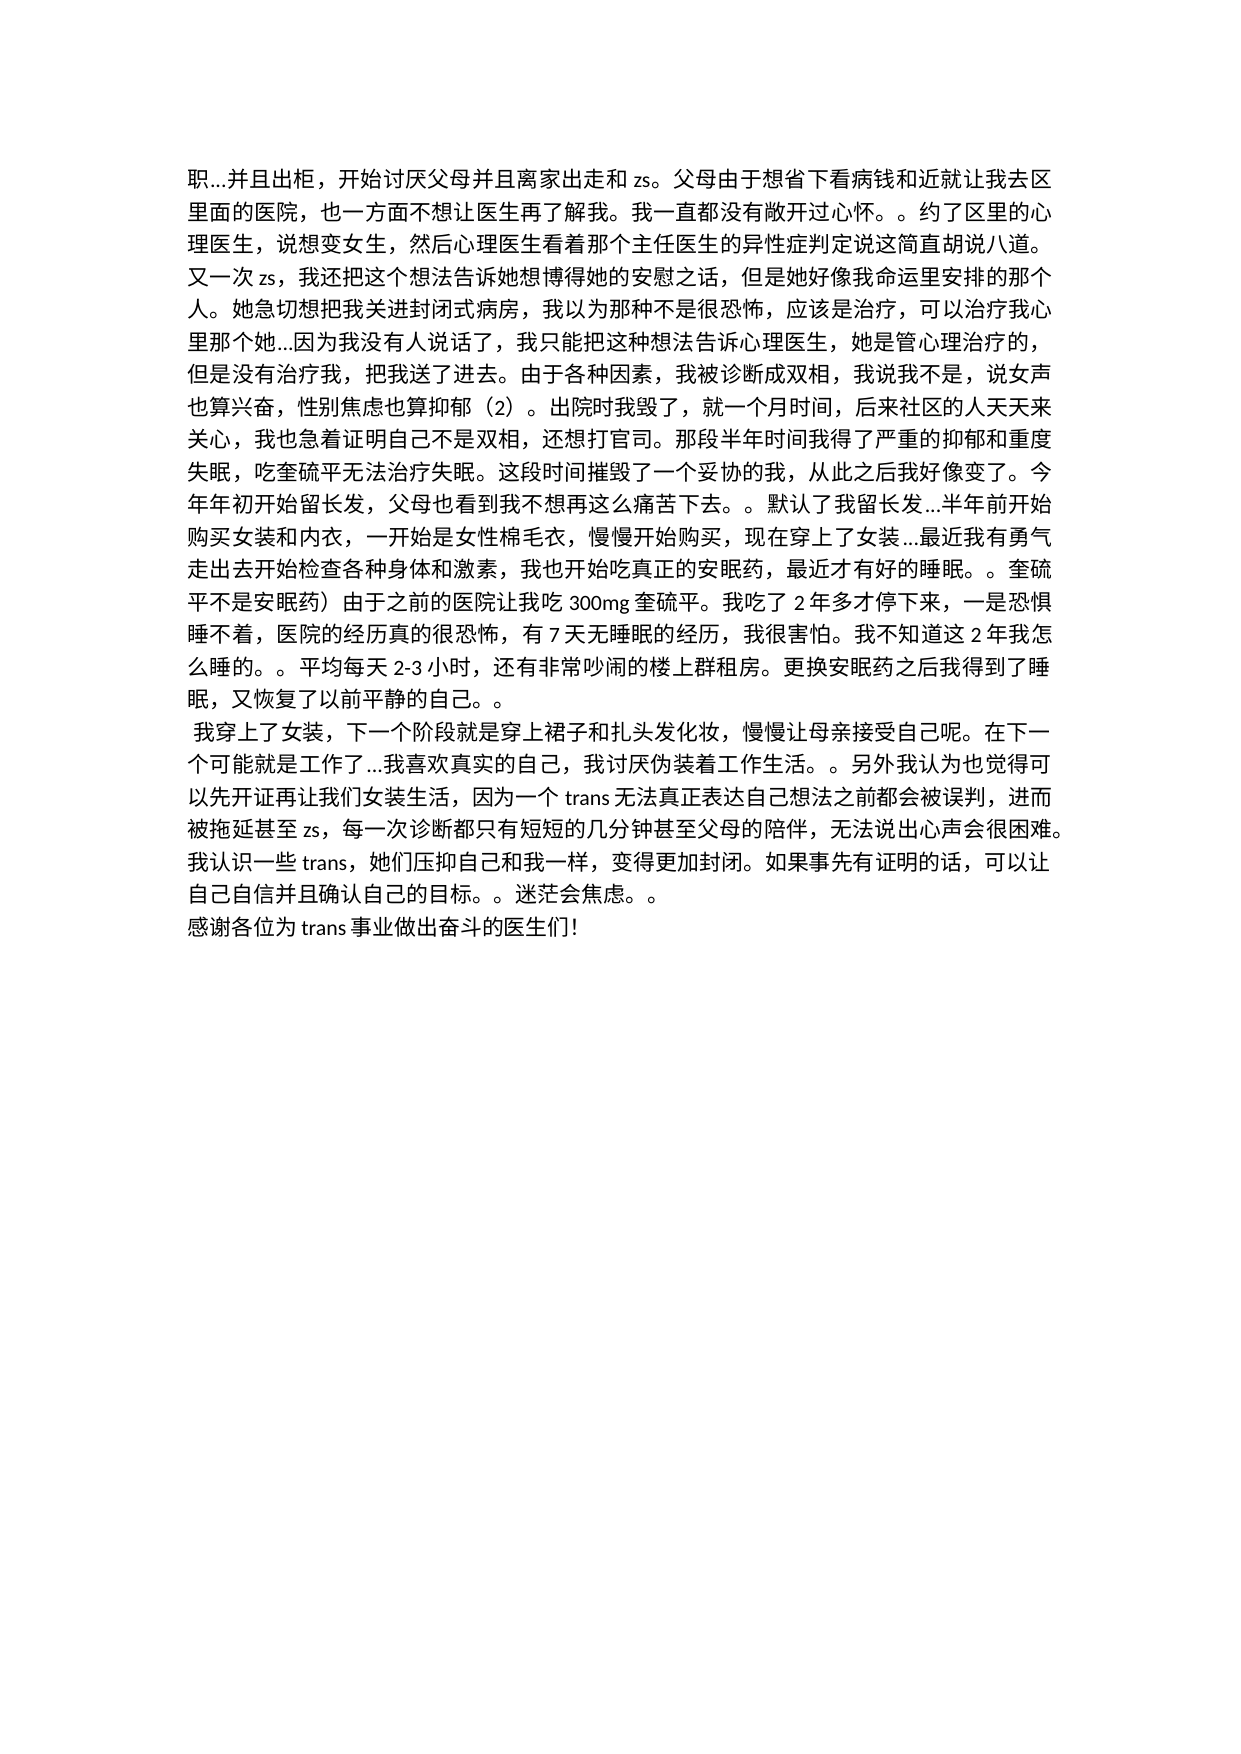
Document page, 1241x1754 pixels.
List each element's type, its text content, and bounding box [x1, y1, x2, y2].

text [187, 162, 1053, 714]
text 我穿上了女装，下一个阶段就是穿上裙子和扎头发化妆，慢慢让母亲接受自己呢。在下一个可能就是工作了...我喜欢真实的自己，我讨厌伪装着工作生活。。另外我认为也觉得可以先开证再让我们女装生活，因为一个trans无法真正表达自己想法之前都会被误判，进而被拖延甚至zs，每一次诊断都只有短短的几分钟甚至父母的陪伴，无法说出心声会很困难。我认识一些trans，她们压抑自己和我一样，变得更加封闭。如果事先有证明的话，可以让自己自信并且确认自己的目标。。迷茫会焦虑。。 [187, 714, 1053, 909]
text 感谢各位为trans事业做出奋斗的医生们！ [187, 909, 1053, 942]
